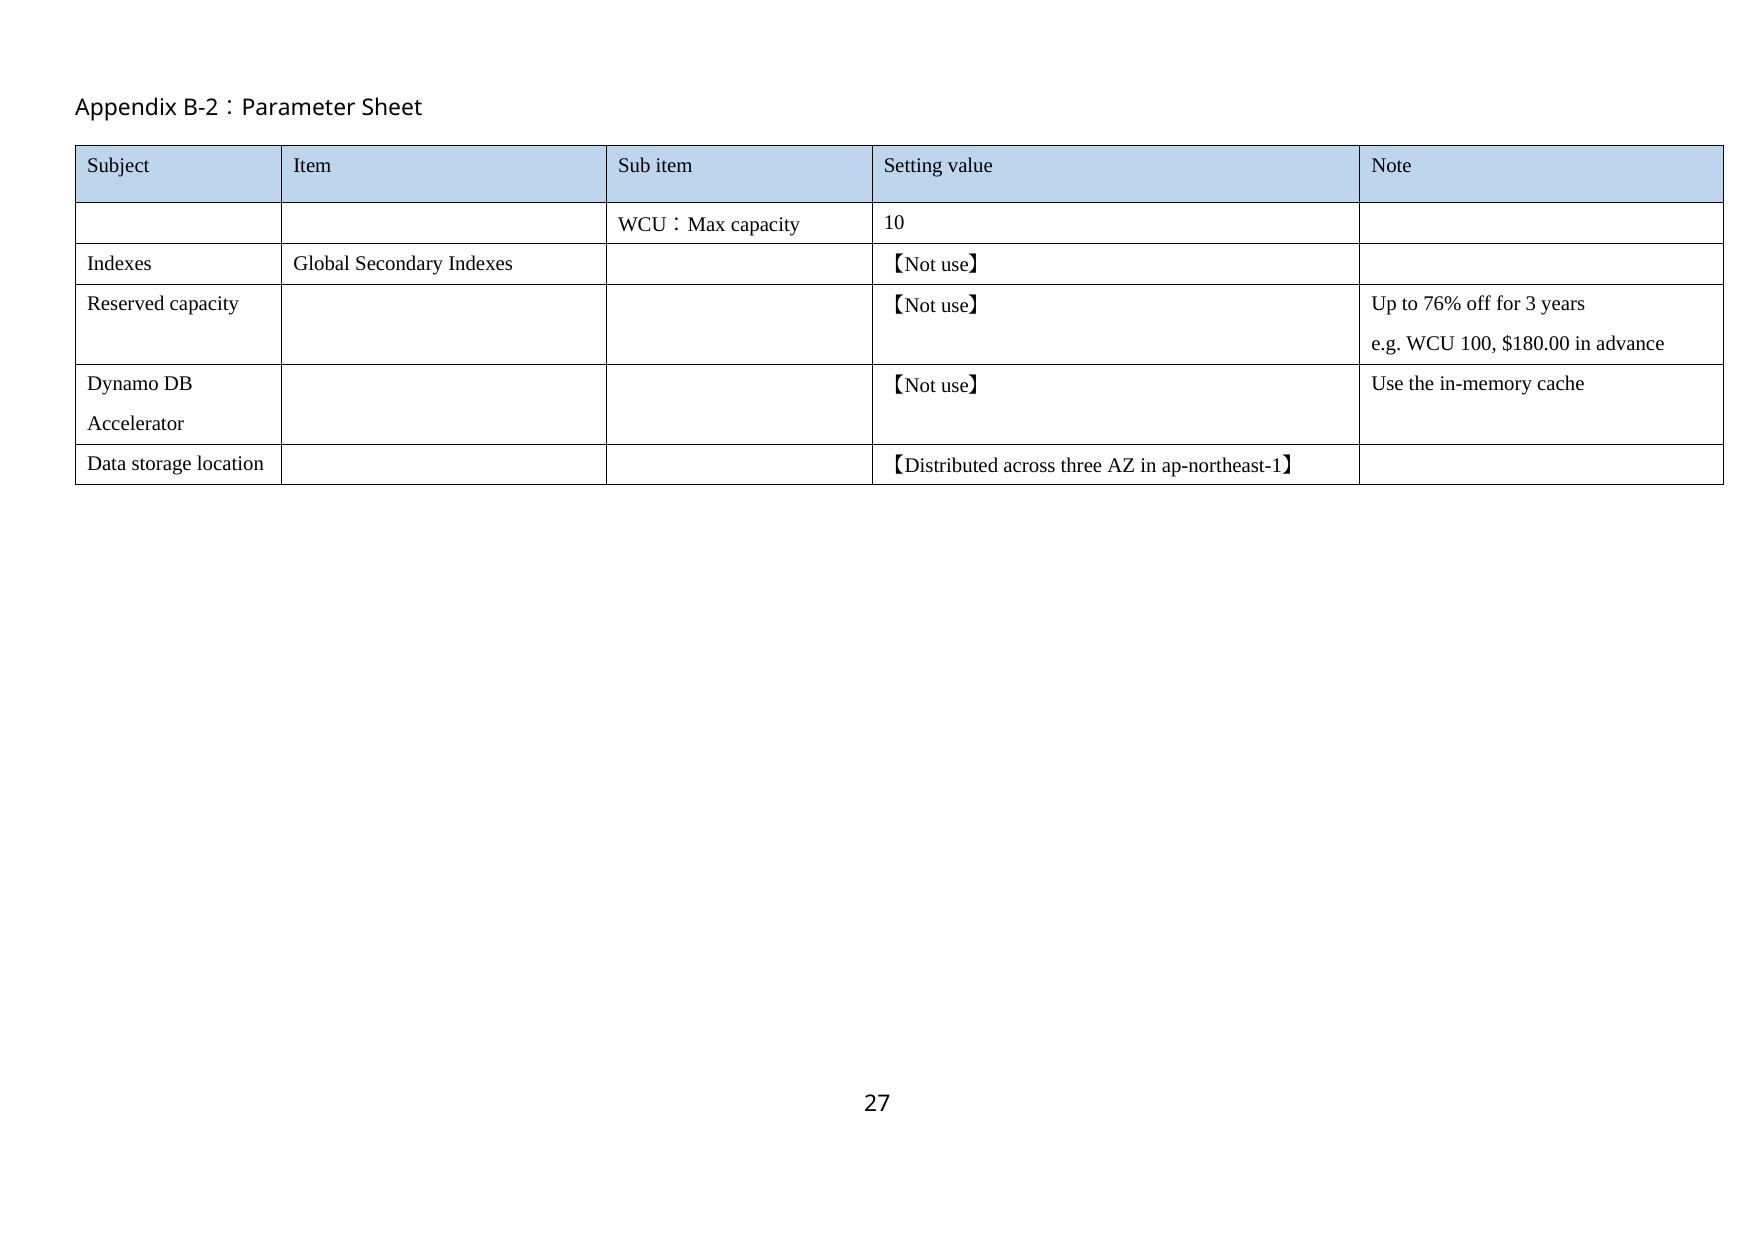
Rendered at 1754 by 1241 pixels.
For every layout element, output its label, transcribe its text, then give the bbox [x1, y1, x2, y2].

table_cell Indexes [76, 244, 281, 283]
table_cell [282, 365, 606, 443]
table_cell Up to 76% off for 3 years e.g. WCU 100, $180.00 in advance [1360, 285, 1723, 363]
table_cell [1360, 244, 1723, 283]
table_header Sub item [607, 146, 872, 202]
table_cell 【Not use】 [873, 244, 1359, 283]
table_cell 【Not use】 [873, 285, 1359, 363]
table_cell Dynamo DB Accelerator [76, 365, 281, 443]
table_header Setting value [873, 146, 1359, 202]
table_cell [1360, 445, 1723, 484]
table_cell WCU：Max capacity [607, 203, 872, 243]
table_cell 10 [873, 203, 1359, 243]
table_cell 【Not use】 [873, 365, 1359, 443]
table_cell [282, 445, 606, 484]
table_cell Global Secondary Indexes [282, 244, 606, 283]
table_cell Use the in-memory cache [1360, 365, 1723, 443]
table_cell [607, 244, 872, 283]
table_header Subject [76, 146, 281, 202]
table_cell Data storage location [76, 445, 281, 484]
table_header Item [282, 146, 606, 202]
table_cell [607, 285, 872, 363]
table_cell [607, 445, 872, 484]
table_cell [607, 365, 872, 443]
table_cell Reserved capacity [76, 285, 281, 363]
table_cell [282, 285, 606, 363]
table_cell [1360, 203, 1723, 243]
table_cell 【Distributed across three AZ in ap-northeast-1】 [873, 445, 1359, 484]
table_header Note [1360, 146, 1723, 202]
